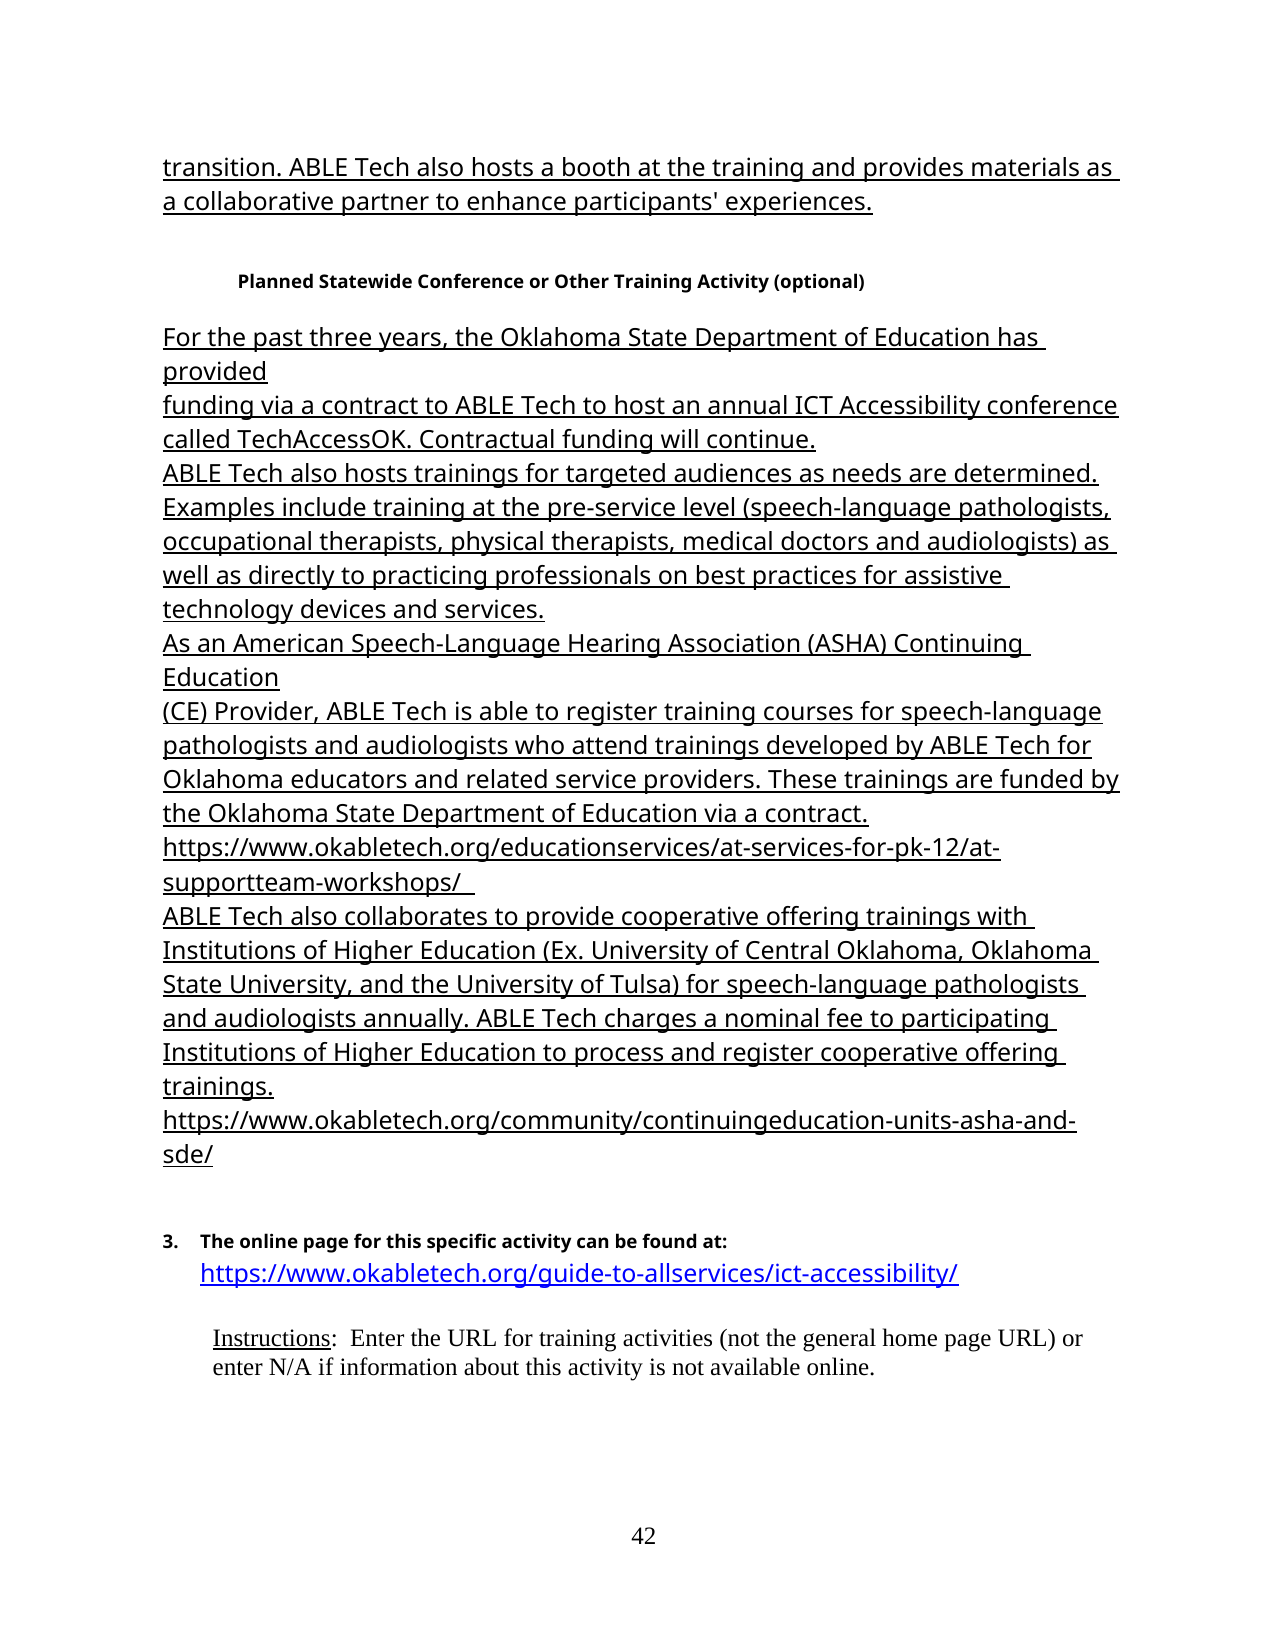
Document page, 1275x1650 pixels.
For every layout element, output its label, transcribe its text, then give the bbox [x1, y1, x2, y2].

text funding via a contract to ABLE Tech to host an annual ICT Accessibility conference [162, 387, 1125, 421]
text occupational therapists, physical therapists, medical doctors and audiologists) as well as directly to practicing professionals on best practices for assistive technology devices and services. [162, 523, 1125, 626]
text Oklahoma educators and related service providers. These trainings are funded by [162, 762, 1125, 796]
list The online page for this specific activity can be found at: https://www.okabletech.org/guide-to-allservices/ict-accessibility/ [162, 1221, 1125, 1289]
text Instructions: Enter the URL for training activities (not the general home page URL) or enter N/A if information about this activity is not available online. [212, 1323, 1125, 1381]
text the Oklahoma State Department of Education via a contract. [162, 796, 1125, 830]
text Examples include training at the pre-service level (speech-language pathologists, [162, 489, 1125, 523]
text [162, 150, 1125, 218]
text Planned Statewide Conference or Other Training Activity (optional) [237, 269, 1125, 294]
text https://www.okabletech.org/community/continuingeducation-units-asha-and-sde/ [162, 1103, 1125, 1171]
text For the past three years, the Oklahoma State Department of Education has provided [162, 319, 1125, 387]
text As an American Speech-Language Hearing Association (ASHA) Continuing Education [162, 626, 1125, 694]
text ABLE Tech also collaborates to provide cooperative offering trainings with Institutions of Higher Education (Ex. University of Central Oklahoma, Oklahoma State University, and the University of Tulsa) for speech-language pathologists and audiologists annually. ABLE Tech charges a nominal fee to participating Institutions of Higher Education to process and register cooperative offering trainings. [162, 898, 1125, 1103]
text ABLE Tech also hosts trainings for targeted audiences as needs are determined. [162, 455, 1125, 489]
text pathologists and audiologists who attend trainings developed by ABLE Tech for [162, 728, 1125, 762]
text https://www.okabletech.org/educationservices/at-services-for-pk-12/at-supportteam-workshops/ [162, 830, 1125, 898]
text called TechAccessOK. Contractual funding will continue. [162, 421, 1125, 455]
text (CE) Provider, ABLE Tech is able to register training courses for speech-language [162, 694, 1125, 728]
